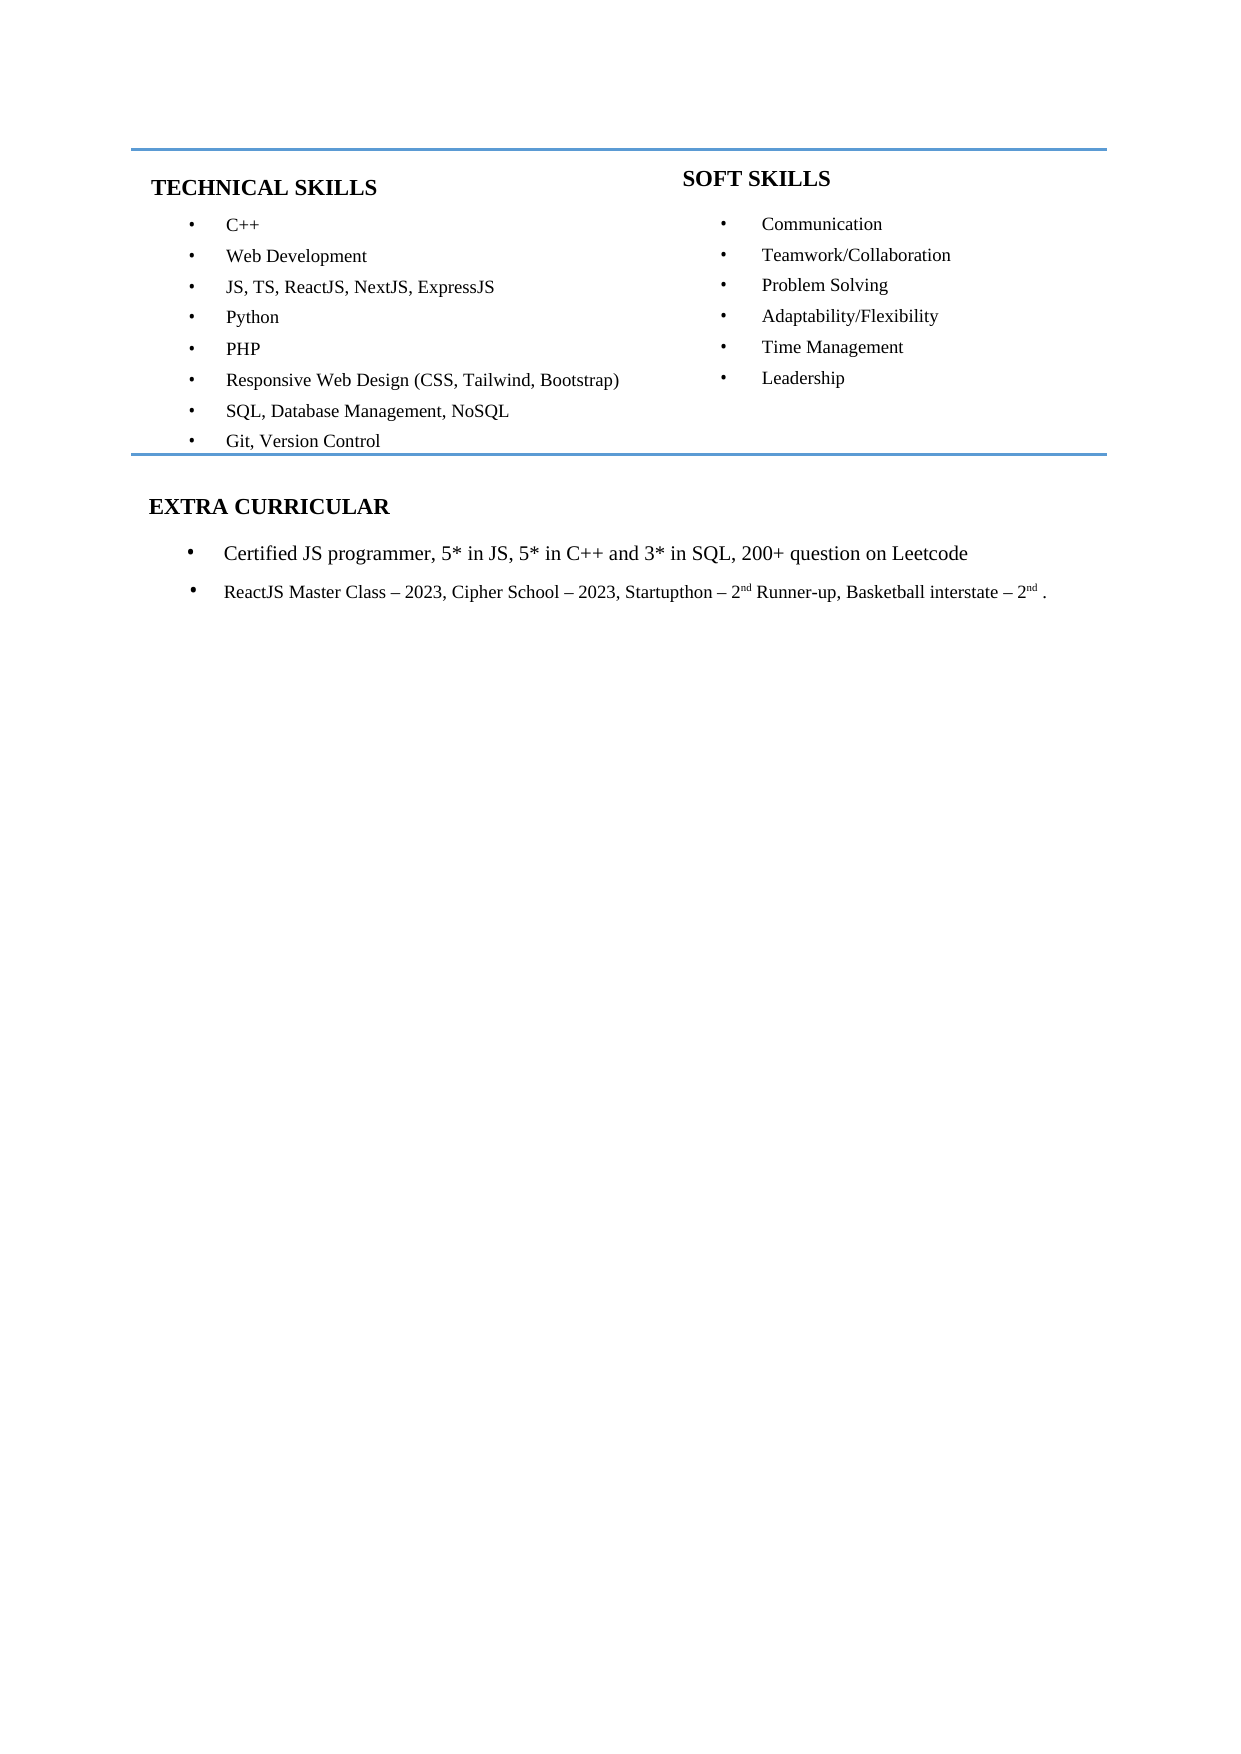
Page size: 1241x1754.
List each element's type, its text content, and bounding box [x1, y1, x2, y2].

list Certified JS programmer, 5* in JS, 5* in C++ and 3* in SQL, 200+ question on Leetcode [186, 536, 1117, 567]
list ReactJS Master Class – 2023, Cipher School – 2023, Startupthon – 2nd Runner-up, Basketball interstate – 2nd . [189, 574, 1117, 606]
table_header TECHNICAL SKILLS C++ Web Development JS, TS, ReactJS, NextJS, ExpressJS Python PHP Responsive Web Design (CSS, Tailwind, Bootstrap) SQL, Database Management, NoSQL Git, Version Control [131, 151, 649, 453]
table_header SOFT SKILLS Communication Teamwork/Collaboration Problem Solving Adaptability/Flexibility Time Management Leadership [650, 151, 1107, 453]
subtitle EXTRA CURRICULAR [148, 493, 1117, 519]
